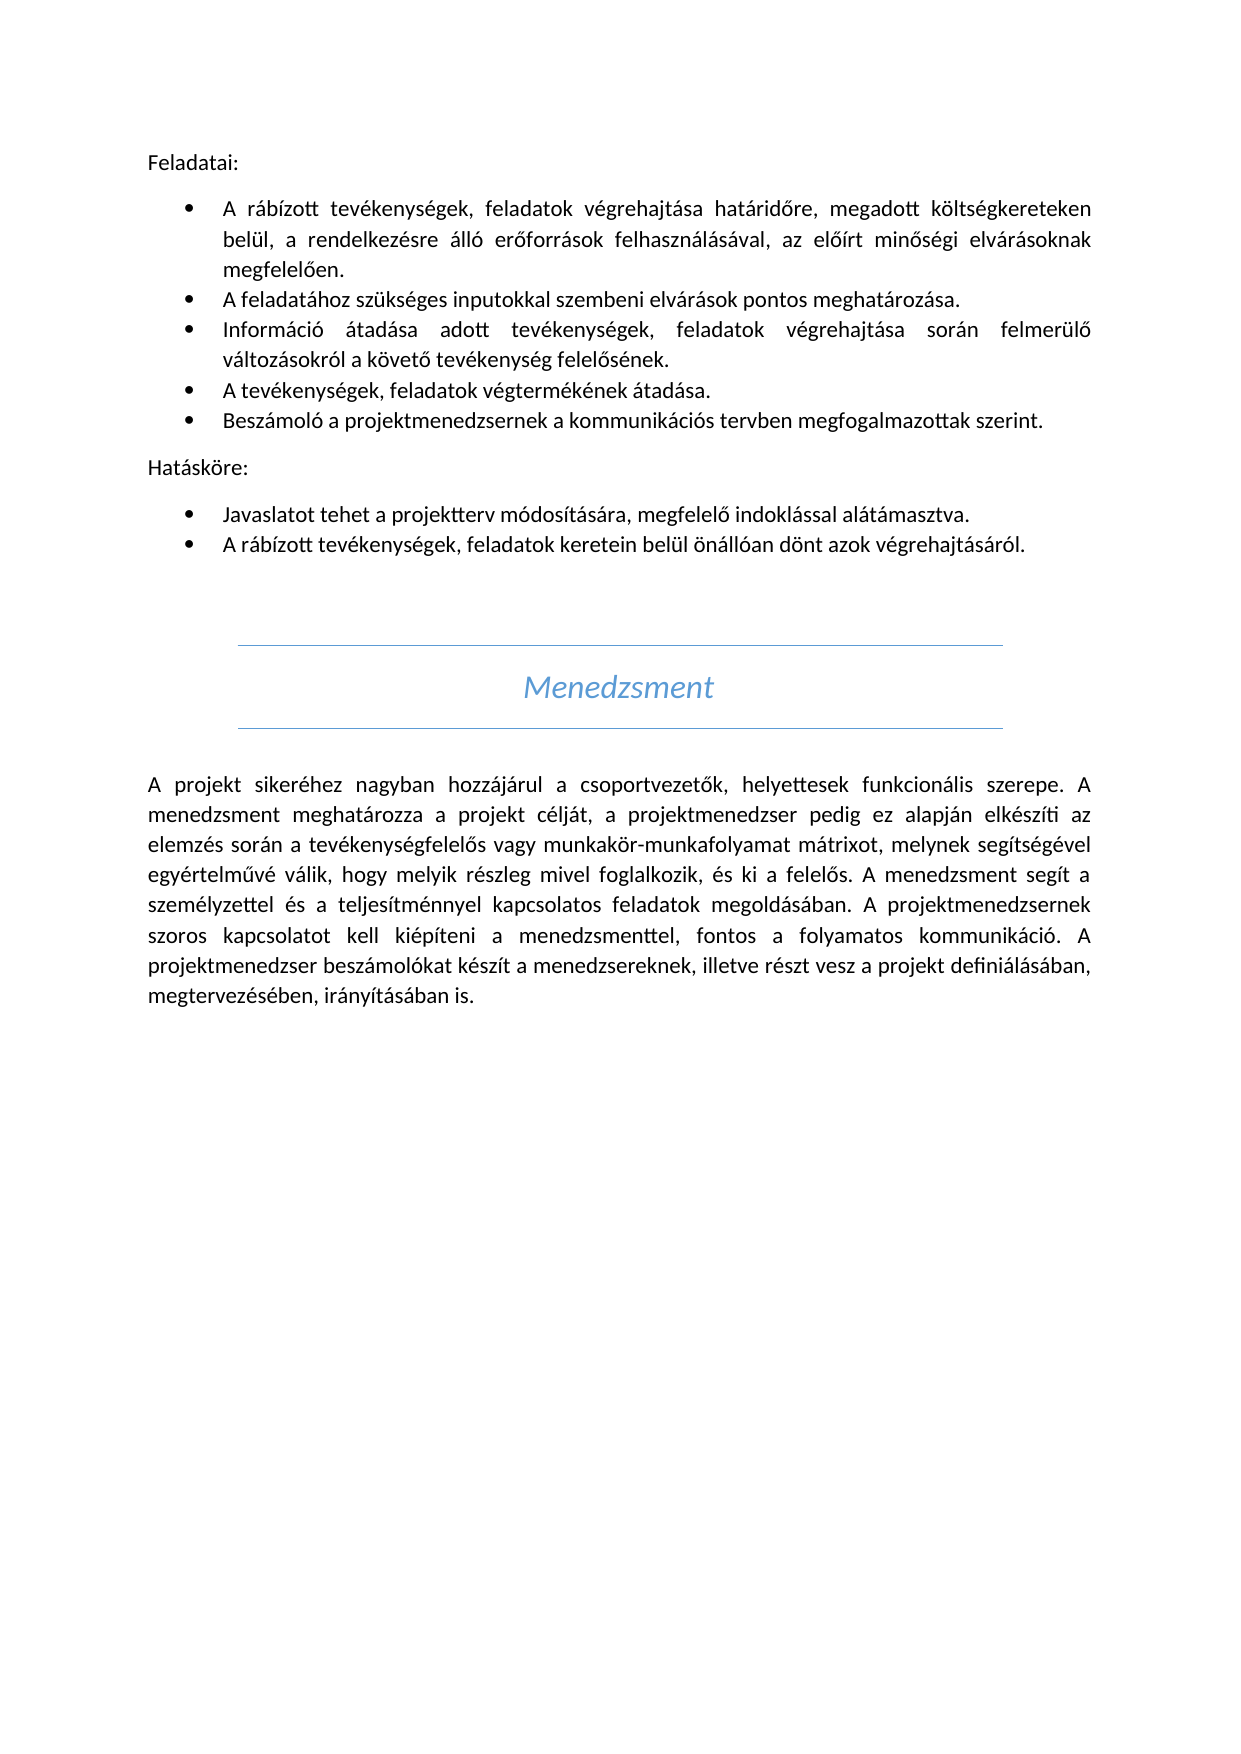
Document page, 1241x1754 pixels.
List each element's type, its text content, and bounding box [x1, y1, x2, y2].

text Menedzsment [238, 646, 1003, 728]
list A rábízott tevékenységek, feladatok keretein belül önállóan dönt azok végrehajtásáról. [185, 530, 1093, 558]
text Hatásköre: [148, 453, 1093, 481]
list Beszámoló a projektmenedzsernek a kommunikációs tervben megfogalmazottak szerint. [185, 406, 1093, 434]
text Feladatai: [148, 148, 1093, 176]
list Javaslatot tehet a projektterv módosítására, megfelelő indoklással alátámasztva. [185, 500, 1093, 528]
text A projekt sikeréhez nagyban hozzájárul a csoportvezetők, helyettesek funkcionális szerepe. A menedzsment meghatározza a projekt célját, a projektmenedzser pedig ez alapján elkészíti az elemzés során a tevékenységfelelős vagy munkakör-munkafolyamat mátrixot, melynek segítségével egyértelművé válik, hogy melyik részleg mivel foglalkozik, és ki a felelős. A menedzsment segít a személyzettel és a teljesítménnyel kapcsolatos feladatok megoldásában. A projektmenedzsernek szoros kapcsolatot kell kiépíteni a menedzsmenttel, fontos a folyamatos kommunikáció. A projektmenedzser beszámolókat készít a menedzsereknek, illetve részt vesz a projekt definiálásában, megtervezésében, irányításában is. [148, 770, 1093, 1009]
list A feladatához szükséges inputokkal szembeni elvárások pontos meghatározása. [185, 285, 1093, 313]
list A tevékenységek, feladatok végtermékének átadása. [185, 376, 1093, 404]
list A rábízott tevékenységek, feladatok végrehajtása határidőre, megadott költségkereteken belül, a rendelkezésre álló erőforrások felhasználásával, az előírt minőségi elvárásoknak megfelelően. [185, 194, 1093, 283]
list Információ átadása adott tevékenységek, feladatok végrehajtása során felmerülő változásokról a követő tevékenység felelősének. [185, 315, 1093, 373]
